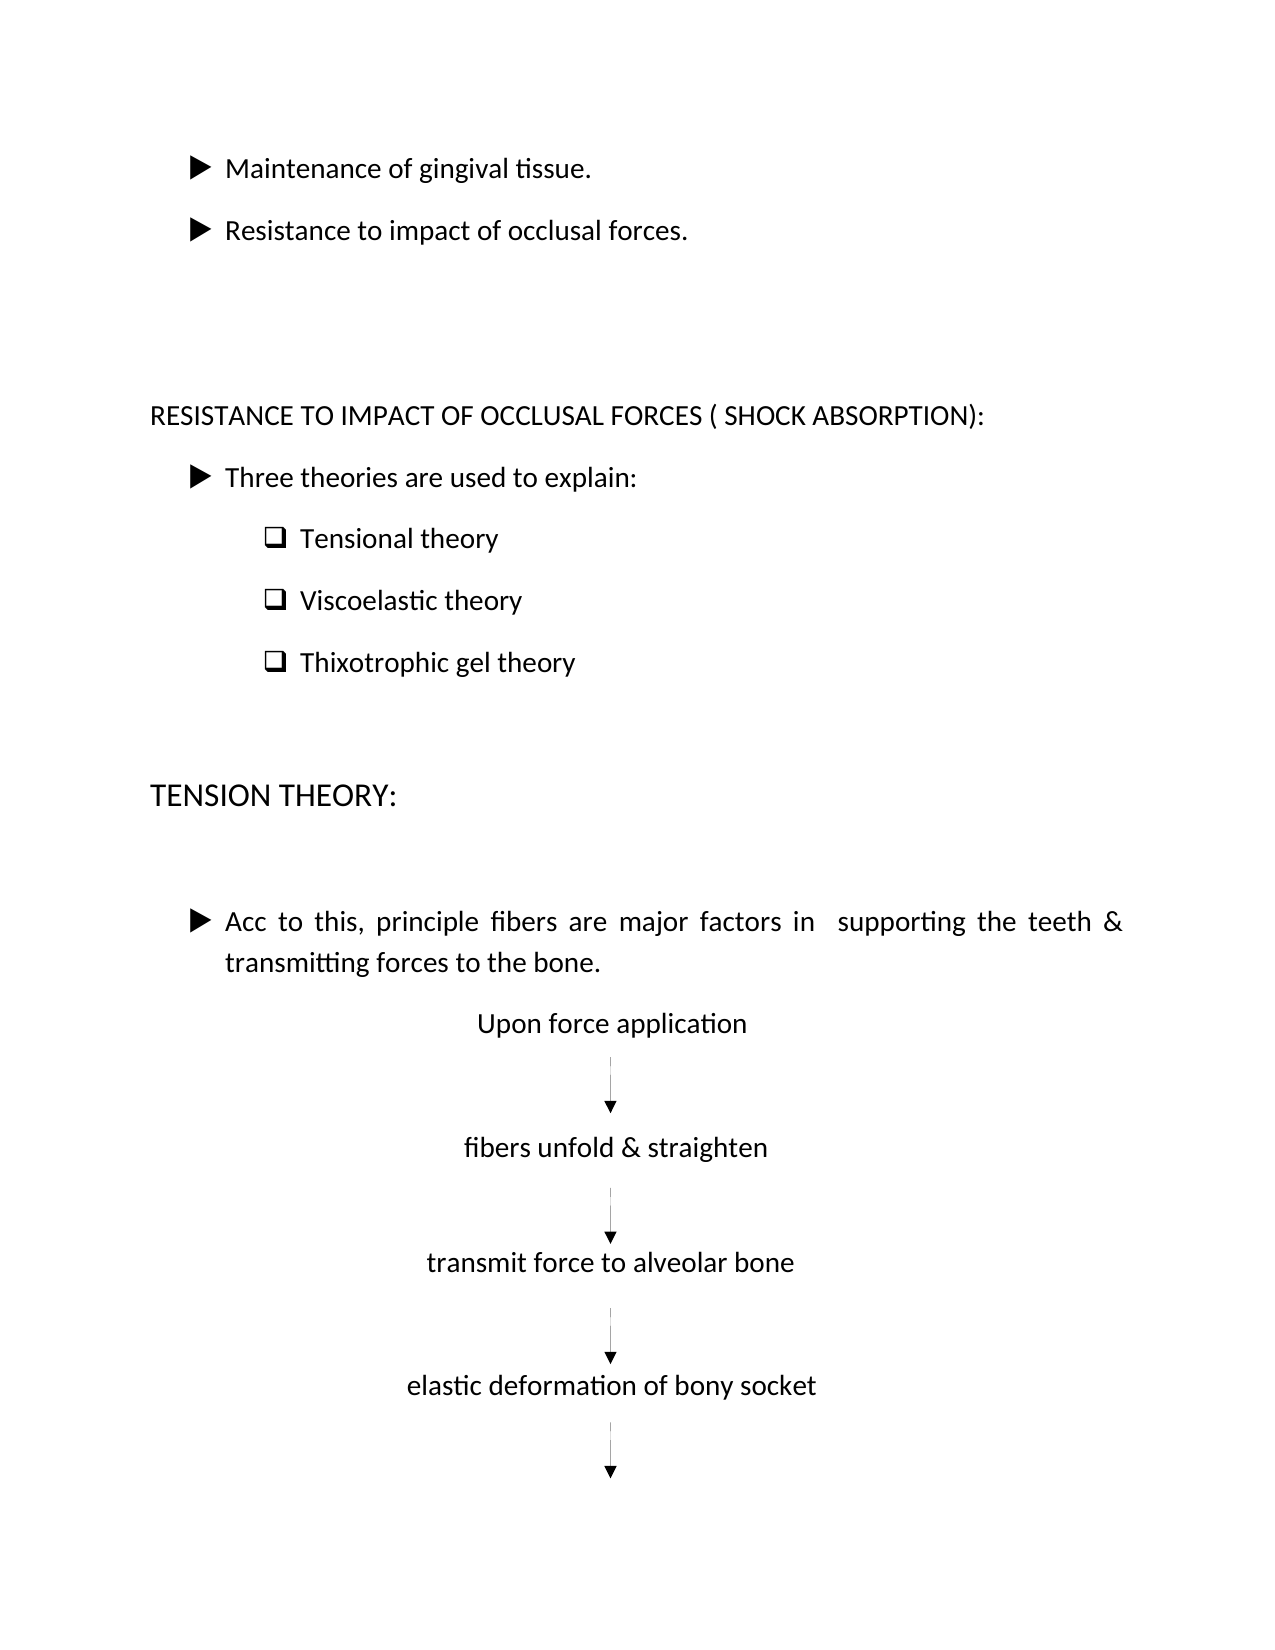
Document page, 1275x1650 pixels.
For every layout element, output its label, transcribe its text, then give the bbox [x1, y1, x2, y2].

text Upon force application [187, 1006, 1125, 1041]
text elastic deformation of bony socket [150, 1367, 1125, 1403]
list Tensional theory [262, 521, 1125, 556]
list Maintenance of gingival tissue. [187, 150, 1125, 186]
list Resistance to impact of occlusal forces. [187, 212, 1125, 247]
list Thixotrophic gel theory [262, 644, 1125, 680]
text RESISTANCE TO IMPACT OF OCCLUSAL FORCES ( SHOCK ABSORPTION): [150, 397, 1125, 433]
list Three theories are used to explain: [187, 459, 1125, 494]
text transmit force to alveolar bone [150, 1244, 1125, 1279]
list Acc to this, principle fibers are major factors in supporting the teeth & transmitting forces to the bone. [187, 903, 1125, 979]
text TENSION THEORY: [150, 773, 1125, 814]
list Viscoelastic theory [262, 582, 1125, 618]
text fibers unfold & straighten [187, 1129, 1125, 1165]
